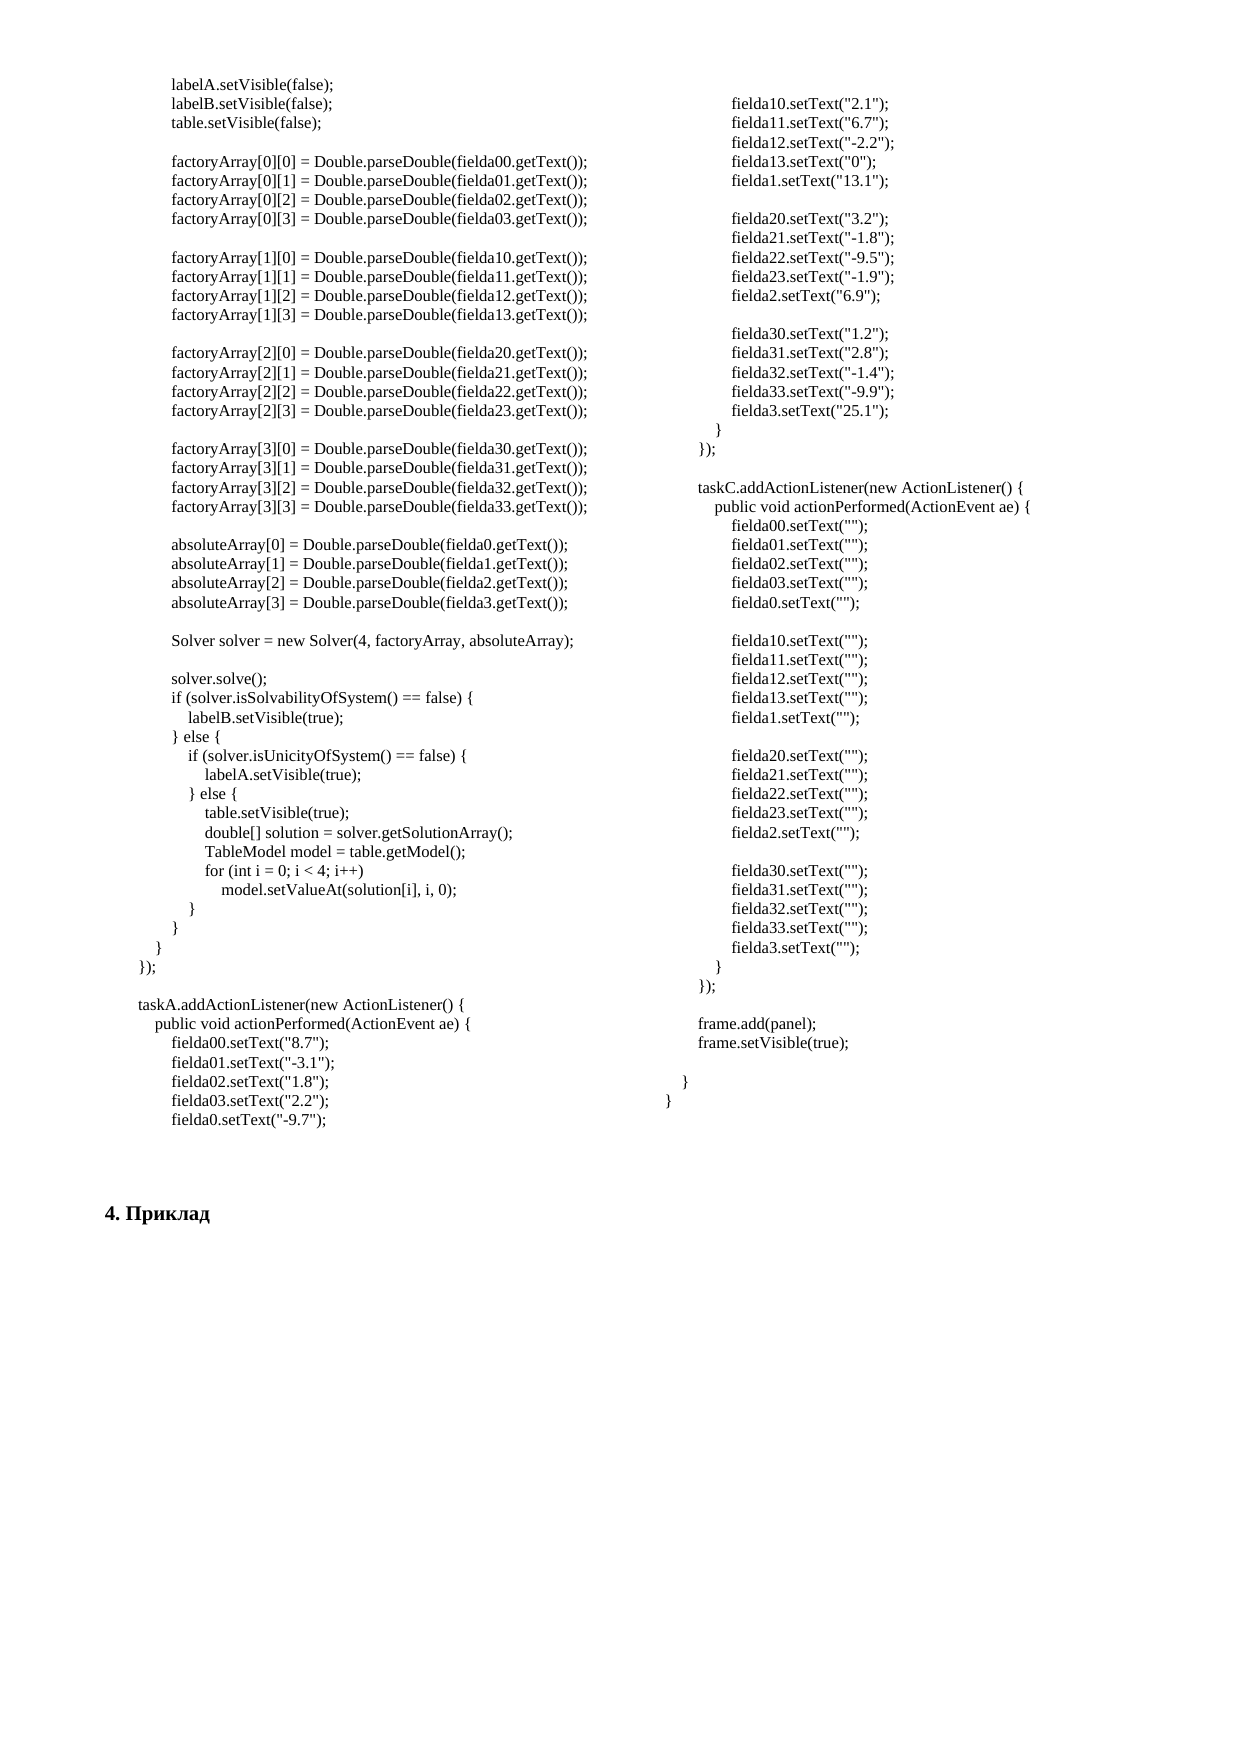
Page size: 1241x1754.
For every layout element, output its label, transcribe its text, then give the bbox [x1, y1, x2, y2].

text factoryArray[3][2] = Double.parseDouble(fielda32.getText()); [75, 477, 605, 497]
text fielda01.setText(""); [635, 535, 1165, 554]
text fielda2.setText("6.9"); [635, 286, 1165, 305]
text factoryArray[1][1] = Double.parseDouble(fielda11.getText()); [75, 267, 605, 286]
text fielda20.setText(""); [635, 746, 1165, 765]
text fielda11.setText("6.7"); [635, 113, 1165, 132]
text fielda10.setText("2.1"); [635, 94, 1165, 113]
text fielda32.setText(""); [635, 899, 1165, 918]
text absoluteArray[1] = Double.parseDouble(fielda1.getText()); [75, 554, 605, 573]
text model.setValueAt(solution[i], i, 0); [75, 880, 605, 899]
text fielda1.setText(""); [635, 707, 1165, 727]
text fielda1.setText("13.1"); [635, 171, 1165, 190]
text fielda12.setText("-2.2"); [635, 132, 1165, 152]
text fielda13.setText(""); [635, 688, 1165, 707]
text factoryArray[0][1] = Double.parseDouble(fielda01.getText()); [75, 171, 605, 190]
text } [635, 420, 1165, 439]
text fielda03.setText("2.2"); [75, 1091, 605, 1110]
text fielda30.setText(""); [635, 861, 1165, 880]
text } [635, 1072, 1165, 1091]
text fielda01.setText("-3.1"); [75, 1052, 605, 1072]
text fielda3.setText("25.1"); [635, 401, 1165, 420]
text absoluteArray[2] = Double.parseDouble(fielda2.getText()); [75, 573, 605, 592]
text factoryArray[0][0] = Double.parseDouble(fielda00.getText()); [75, 152, 605, 171]
text fielda20.setText("3.2"); [635, 209, 1165, 228]
text factoryArray[2][1] = Double.parseDouble(fielda21.getText()); [75, 362, 605, 382]
text fielda33.setText("-9.9"); [635, 382, 1165, 401]
text } else { [75, 784, 605, 803]
text } else { [75, 727, 605, 746]
text double[] solution = solver.getSolutionArray(); [75, 822, 605, 842]
text TableModel model = table.getModel(); [75, 842, 605, 861]
text taskC.addActionListener(new ActionListener() { [635, 477, 1165, 497]
text }); [635, 976, 1165, 995]
text public void actionPerformed(ActionEvent ae) { [75, 1014, 605, 1033]
text if (solver.isSolvabilityOfSystem() == false) { [75, 688, 605, 707]
text } [635, 957, 1165, 976]
text fielda03.setText(""); [635, 573, 1165, 592]
text } [75, 937, 605, 957]
text labelA.setVisible(false); [75, 75, 605, 94]
text fielda31.setText("2.8"); [635, 343, 1165, 362]
text fielda02.setText(""); [635, 554, 1165, 573]
text frame.setVisible(true); [635, 1033, 1165, 1052]
text labelB.setVisible(false); [75, 94, 605, 113]
text fielda0.setText(""); [635, 592, 1165, 612]
text fielda3.setText(""); [635, 937, 1165, 957]
text fielda31.setText(""); [635, 880, 1165, 899]
text } [75, 899, 605, 918]
text Solver solver = new Solver(4, factoryArray, absoluteArray); [75, 631, 605, 650]
text fielda21.setText(""); [635, 765, 1165, 784]
text 4. Приклад [75, 1201, 1165, 1225]
text factoryArray[3][3] = Double.parseDouble(fielda33.getText()); [75, 497, 605, 516]
text fielda10.setText(""); [635, 631, 1165, 650]
text fielda2.setText(""); [635, 822, 1165, 842]
text absoluteArray[0] = Double.parseDouble(fielda0.getText()); [75, 535, 605, 554]
text table.setVisible(true); [75, 803, 605, 822]
text public void actionPerformed(ActionEvent ae) { [635, 497, 1165, 516]
text fielda02.setText("1.8"); [75, 1072, 605, 1091]
text factoryArray[0][3] = Double.parseDouble(fielda03.getText()); [75, 209, 605, 228]
text fielda12.setText(""); [635, 669, 1165, 688]
text fielda21.setText("-1.8"); [635, 228, 1165, 247]
text fielda33.setText(""); [635, 918, 1165, 937]
text fielda30.setText("1.2"); [635, 324, 1165, 343]
text factoryArray[3][0] = Double.parseDouble(fielda30.getText()); [75, 439, 605, 458]
text factoryArray[2][3] = Double.parseDouble(fielda23.getText()); [75, 401, 605, 420]
text for (int i = 0; i < 4; i++) [75, 861, 605, 880]
text factoryArray[0][2] = Double.parseDouble(fielda02.getText()); [75, 190, 605, 209]
text frame.add(panel); [635, 1014, 1165, 1033]
text fielda22.setText("-9.5"); [635, 247, 1165, 267]
text } [75, 918, 605, 937]
text fielda23.setText("-1.9"); [635, 267, 1165, 286]
text absoluteArray[3] = Double.parseDouble(fielda3.getText()); [75, 592, 605, 612]
text fielda22.setText(""); [635, 784, 1165, 803]
text factoryArray[1][3] = Double.parseDouble(fielda13.getText()); [75, 305, 605, 324]
text }); [635, 439, 1165, 458]
text fielda13.setText("0"); [635, 152, 1165, 171]
text fielda11.setText(""); [635, 650, 1165, 669]
text if (solver.isUnicityOfSystem() == false) { [75, 746, 605, 765]
text fielda23.setText(""); [635, 803, 1165, 822]
text solver.solve(); [75, 669, 605, 688]
text fielda00.setText("8.7"); [75, 1033, 605, 1052]
text table.setVisible(false); [75, 113, 605, 132]
text factoryArray[3][1] = Double.parseDouble(fielda31.getText()); [75, 458, 605, 477]
text fielda0.setText("-9.7"); [75, 1110, 605, 1129]
text factoryArray[2][0] = Double.parseDouble(fielda20.getText()); [75, 343, 605, 362]
text labelB.setVisible(true); [75, 707, 605, 727]
text fielda32.setText("-1.4"); [635, 362, 1165, 382]
text fielda00.setText(""); [635, 516, 1165, 535]
text } [635, 1091, 1165, 1110]
text }); [75, 957, 605, 976]
text factoryArray[1][2] = Double.parseDouble(fielda12.getText()); [75, 286, 605, 305]
text factoryArray[1][0] = Double.parseDouble(fielda10.getText()); [75, 247, 605, 267]
text factoryArray[2][2] = Double.parseDouble(fielda22.getText()); [75, 382, 605, 401]
text labelA.setVisible(true); [75, 765, 605, 784]
text taskA.addActionListener(new ActionListener() { [75, 995, 605, 1014]
